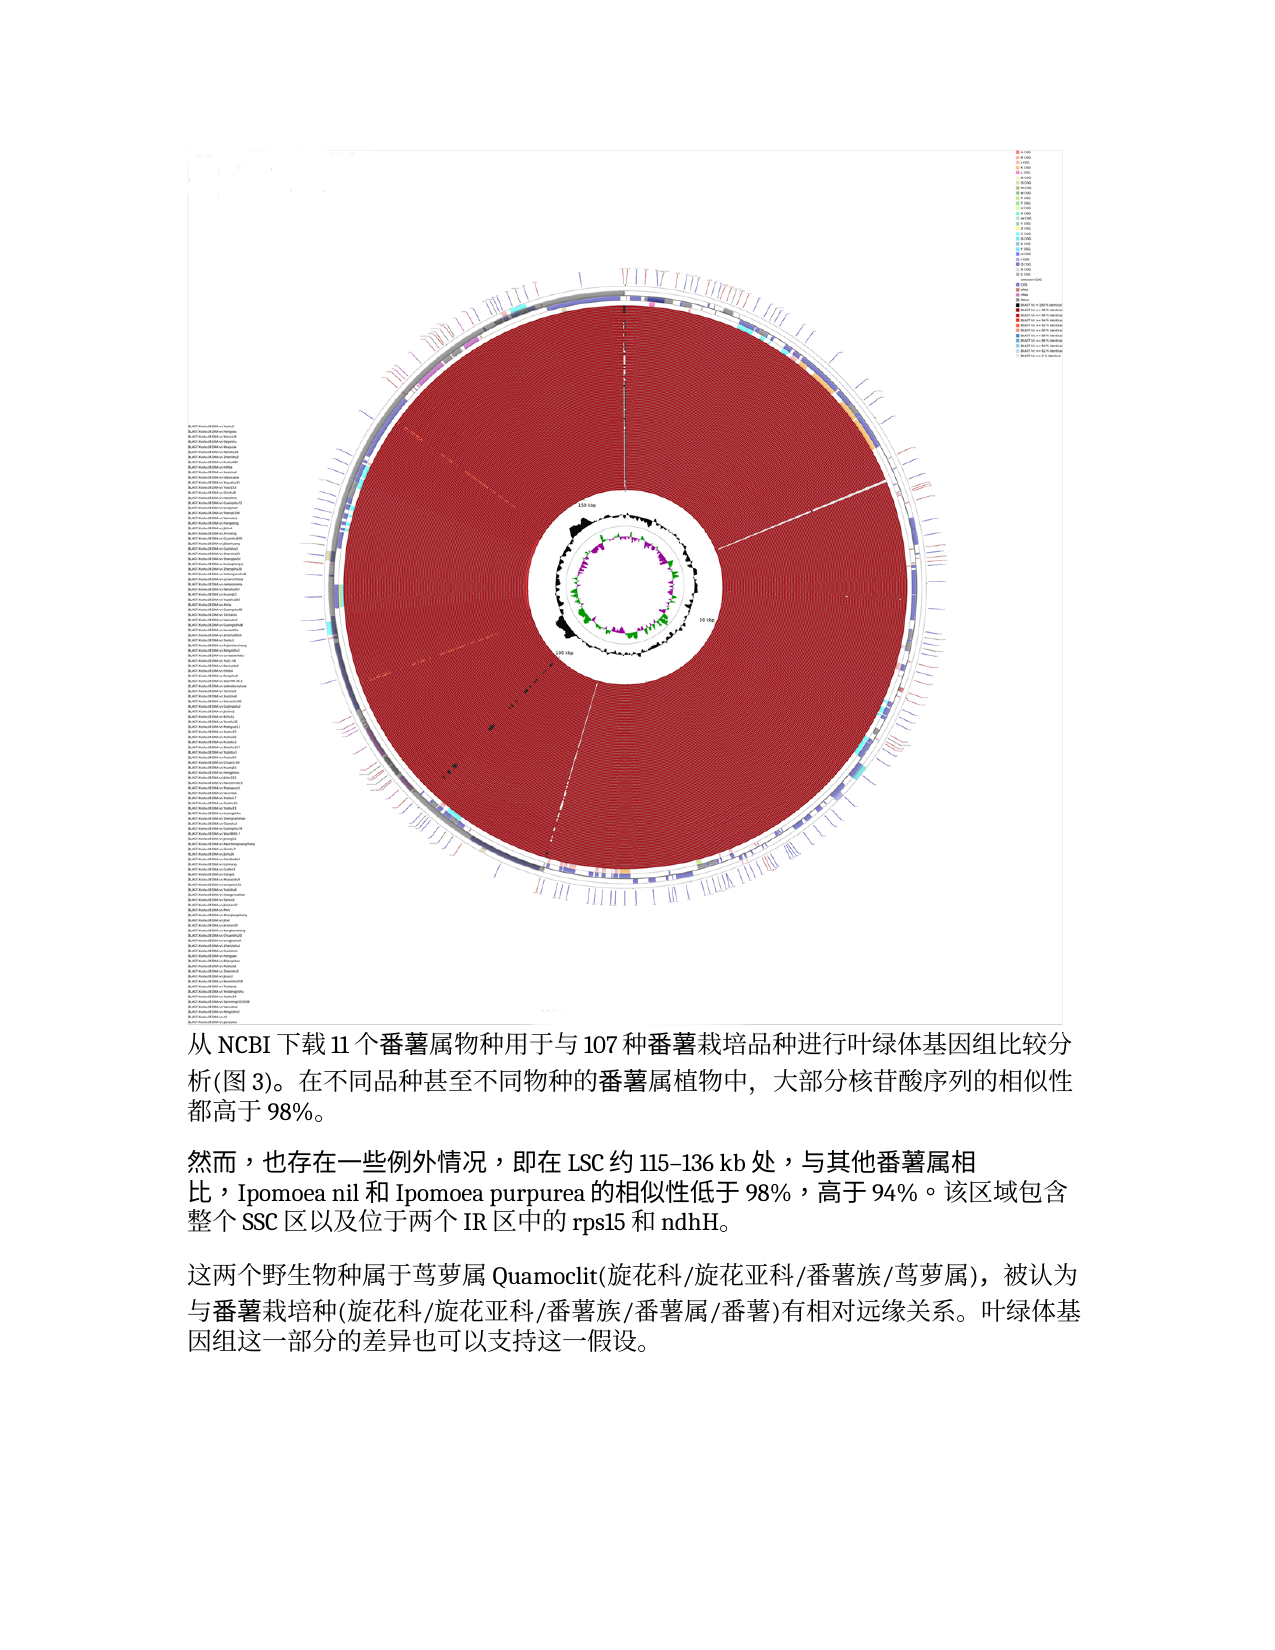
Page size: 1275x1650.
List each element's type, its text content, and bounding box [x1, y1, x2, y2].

picture [187, 150, 1063, 1025]
text 这两个野生物种属于茑萝属Quamoclit(旋花科/旋花亚科/番薯族/茑萝属)，被认为与番薯栽培种(旋花科/旋花亚科/番薯族/番薯属/番薯)有相对远缘关系。叶绿体基因组这一部分的差异也可以支持这一假设。 [187, 1255, 1087, 1357]
text 然而，也存在一些例外情况，即在LSC约115–136 kb处，与其他番薯属相比，Ipomoea nil 和 Ipomoea purpurea的相似性低于98%，高于94%。该区域包含整个SSC区以及位于两个IR区中的rps15和ndhH。 [187, 1145, 1087, 1237]
